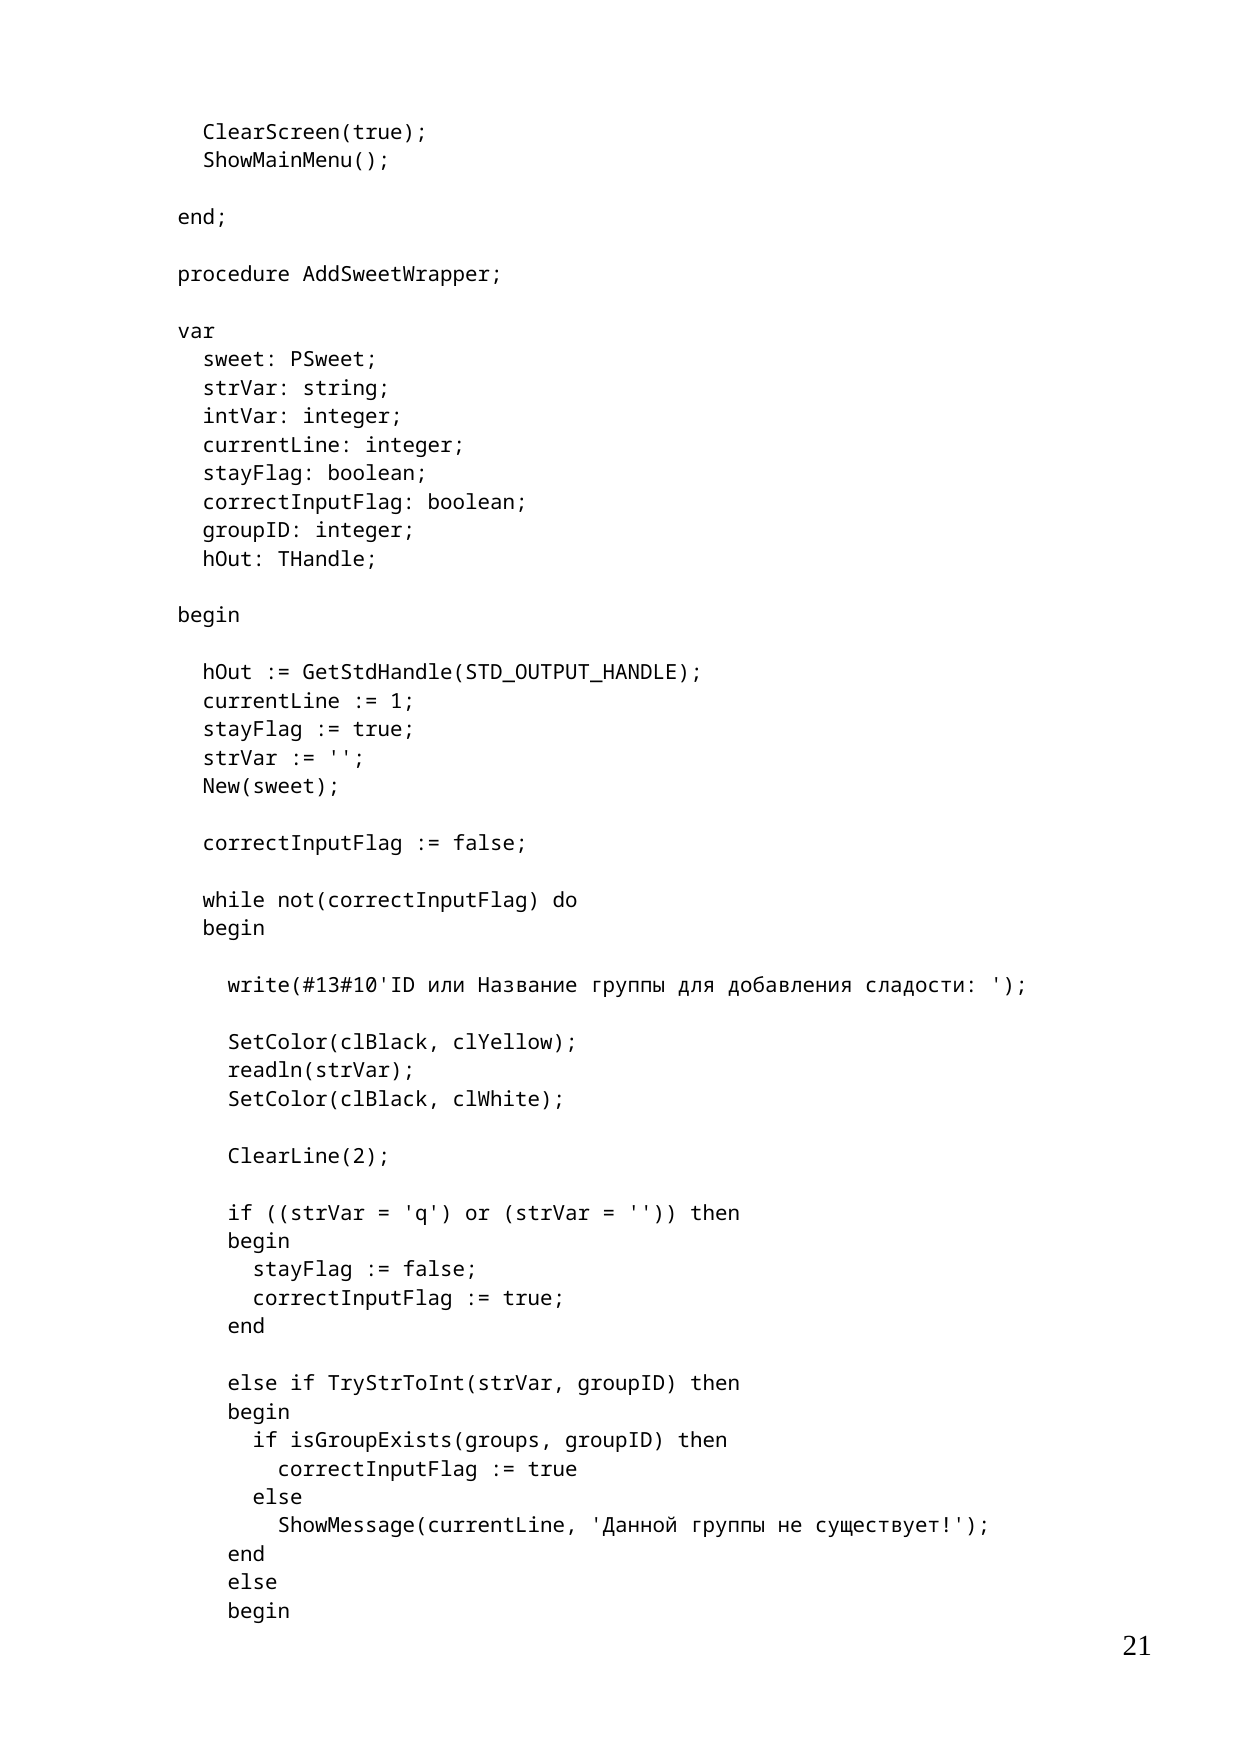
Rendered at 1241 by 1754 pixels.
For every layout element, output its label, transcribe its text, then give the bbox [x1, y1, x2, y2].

text write(#13#10'ID или Название группы для добавления сладости: '); [177, 970, 1152, 999]
text correctInputFlag := true [177, 1454, 1152, 1482]
text begin [177, 1397, 1152, 1425]
text ShowMainMenu(); [177, 146, 1152, 174]
text SetColor(clBlack, clWhite); [177, 1084, 1152, 1112]
text begin [177, 601, 1152, 629]
text stayFlag: boolean; [177, 458, 1152, 487]
text currentLine := 1; [177, 686, 1152, 714]
text begin [177, 1596, 1152, 1624]
text begin [177, 1226, 1152, 1254]
text intVar: integer; [177, 401, 1152, 430]
text if ((strVar = 'q') or (strVar = '')) then [177, 1198, 1152, 1226]
text correctInputFlag := true; [177, 1283, 1152, 1311]
text procedure AddSweetWrapper; [177, 259, 1152, 288]
text SetColor(clBlack, clYellow); [177, 1027, 1152, 1056]
text strVar: string; [177, 373, 1152, 401]
text else [177, 1567, 1152, 1596]
text New(sweet); [177, 771, 1152, 799]
text while not(correctInputFlag) do [177, 885, 1152, 913]
text ShowMessage(currentLine, 'Данной группы не существует!'); [177, 1511, 1152, 1539]
text ClearLine(2); [177, 1141, 1152, 1169]
text else [177, 1482, 1152, 1511]
text ClearScreen(true); [177, 117, 1152, 146]
text sweet: PSweet; [177, 344, 1152, 373]
text readln(strVar); [177, 1056, 1152, 1084]
text groupID: integer; [177, 515, 1152, 544]
text end [177, 1311, 1152, 1340]
text begin [177, 913, 1152, 942]
text if isGroupExists(groups, groupID) then [177, 1425, 1152, 1454]
text stayFlag := true; [177, 714, 1152, 743]
text hOut: THandle; [177, 544, 1152, 572]
text stayFlag := false; [177, 1254, 1152, 1283]
text correctInputFlag: boolean; [177, 487, 1152, 515]
text else if TryStrToInt(strVar, groupID) then [177, 1368, 1152, 1397]
text currentLine: integer; [177, 430, 1152, 458]
text hOut := GetStdHandle(STD_OUTPUT_HANDLE); [177, 657, 1152, 686]
text correctInputFlag := false; [177, 828, 1152, 856]
text end [177, 1539, 1152, 1567]
text end; [177, 202, 1152, 231]
text var [177, 316, 1152, 344]
text strVar := ''; [177, 743, 1152, 771]
